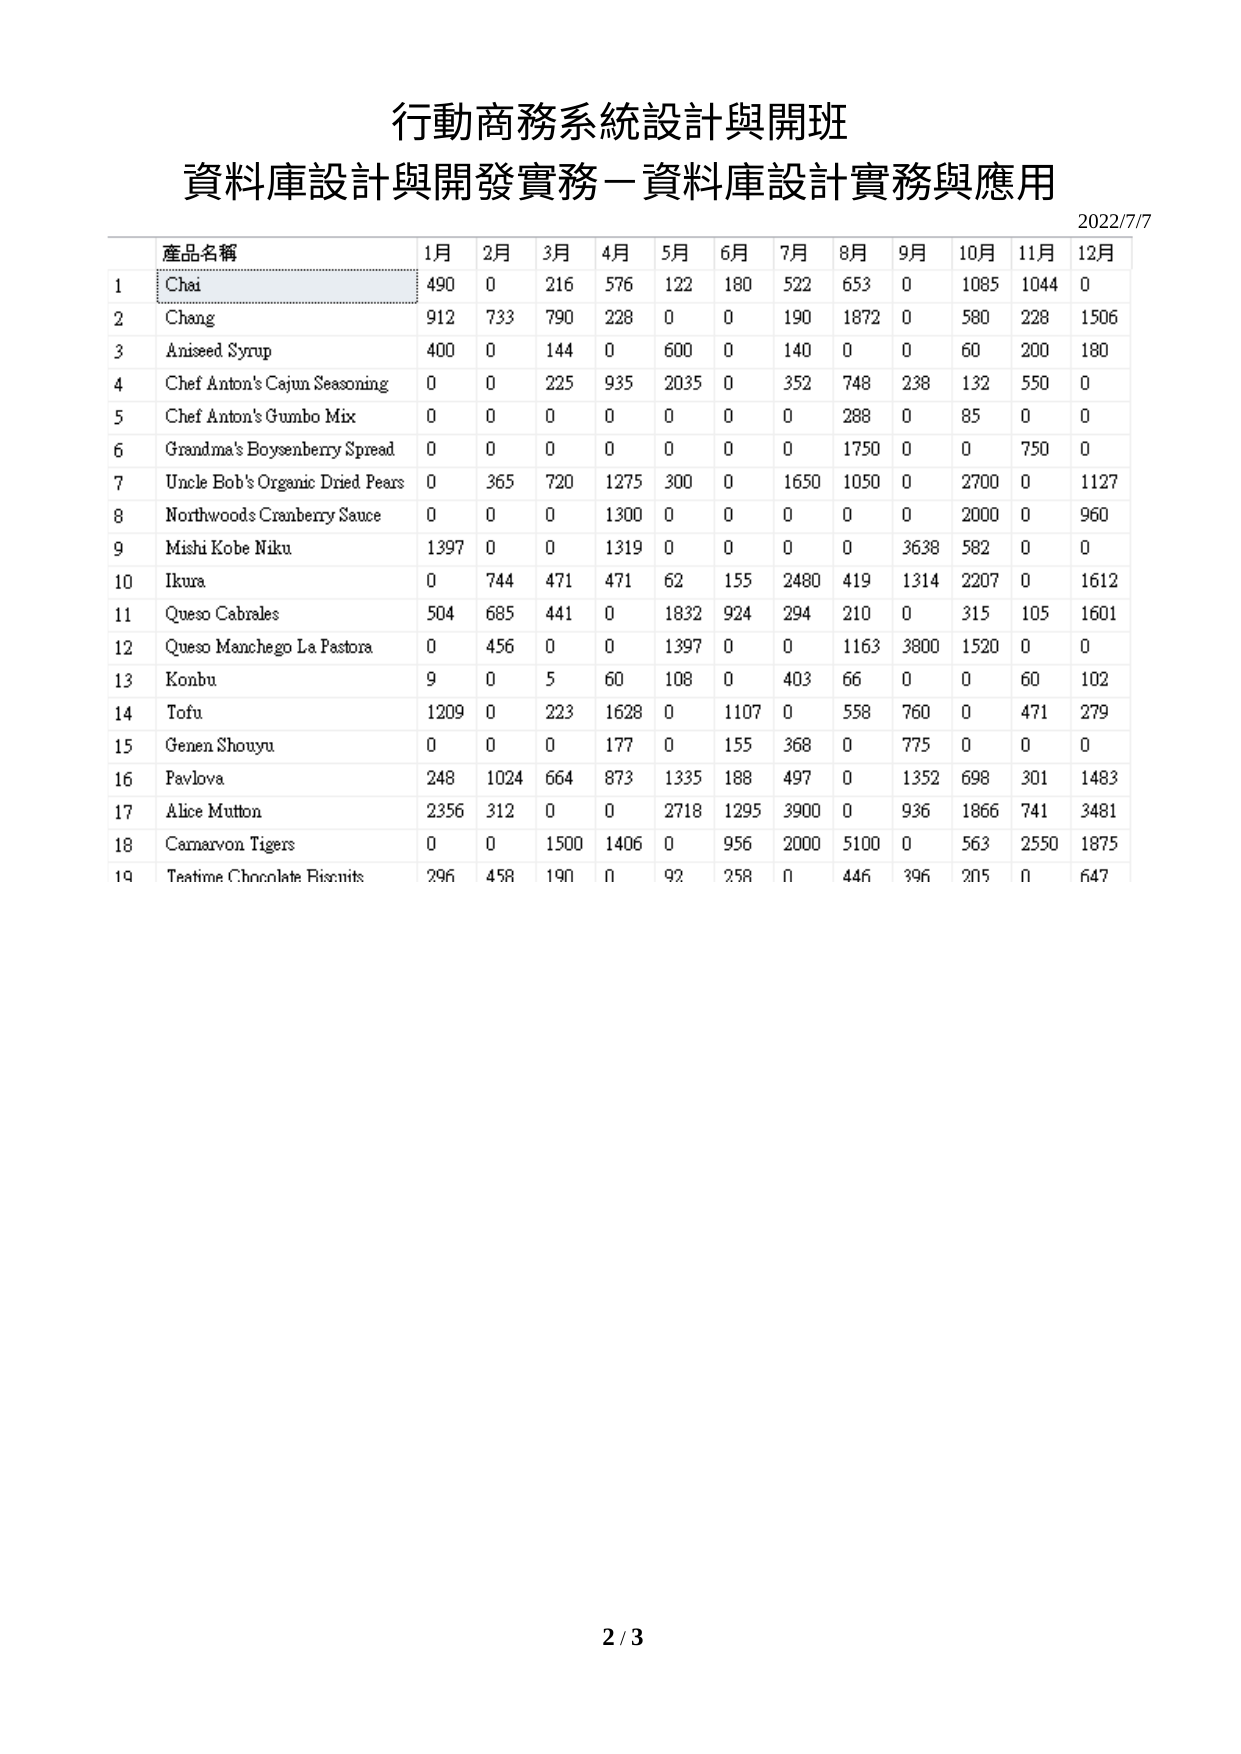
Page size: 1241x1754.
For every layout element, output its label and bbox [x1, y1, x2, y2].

picture [107, 235, 1133, 882]
